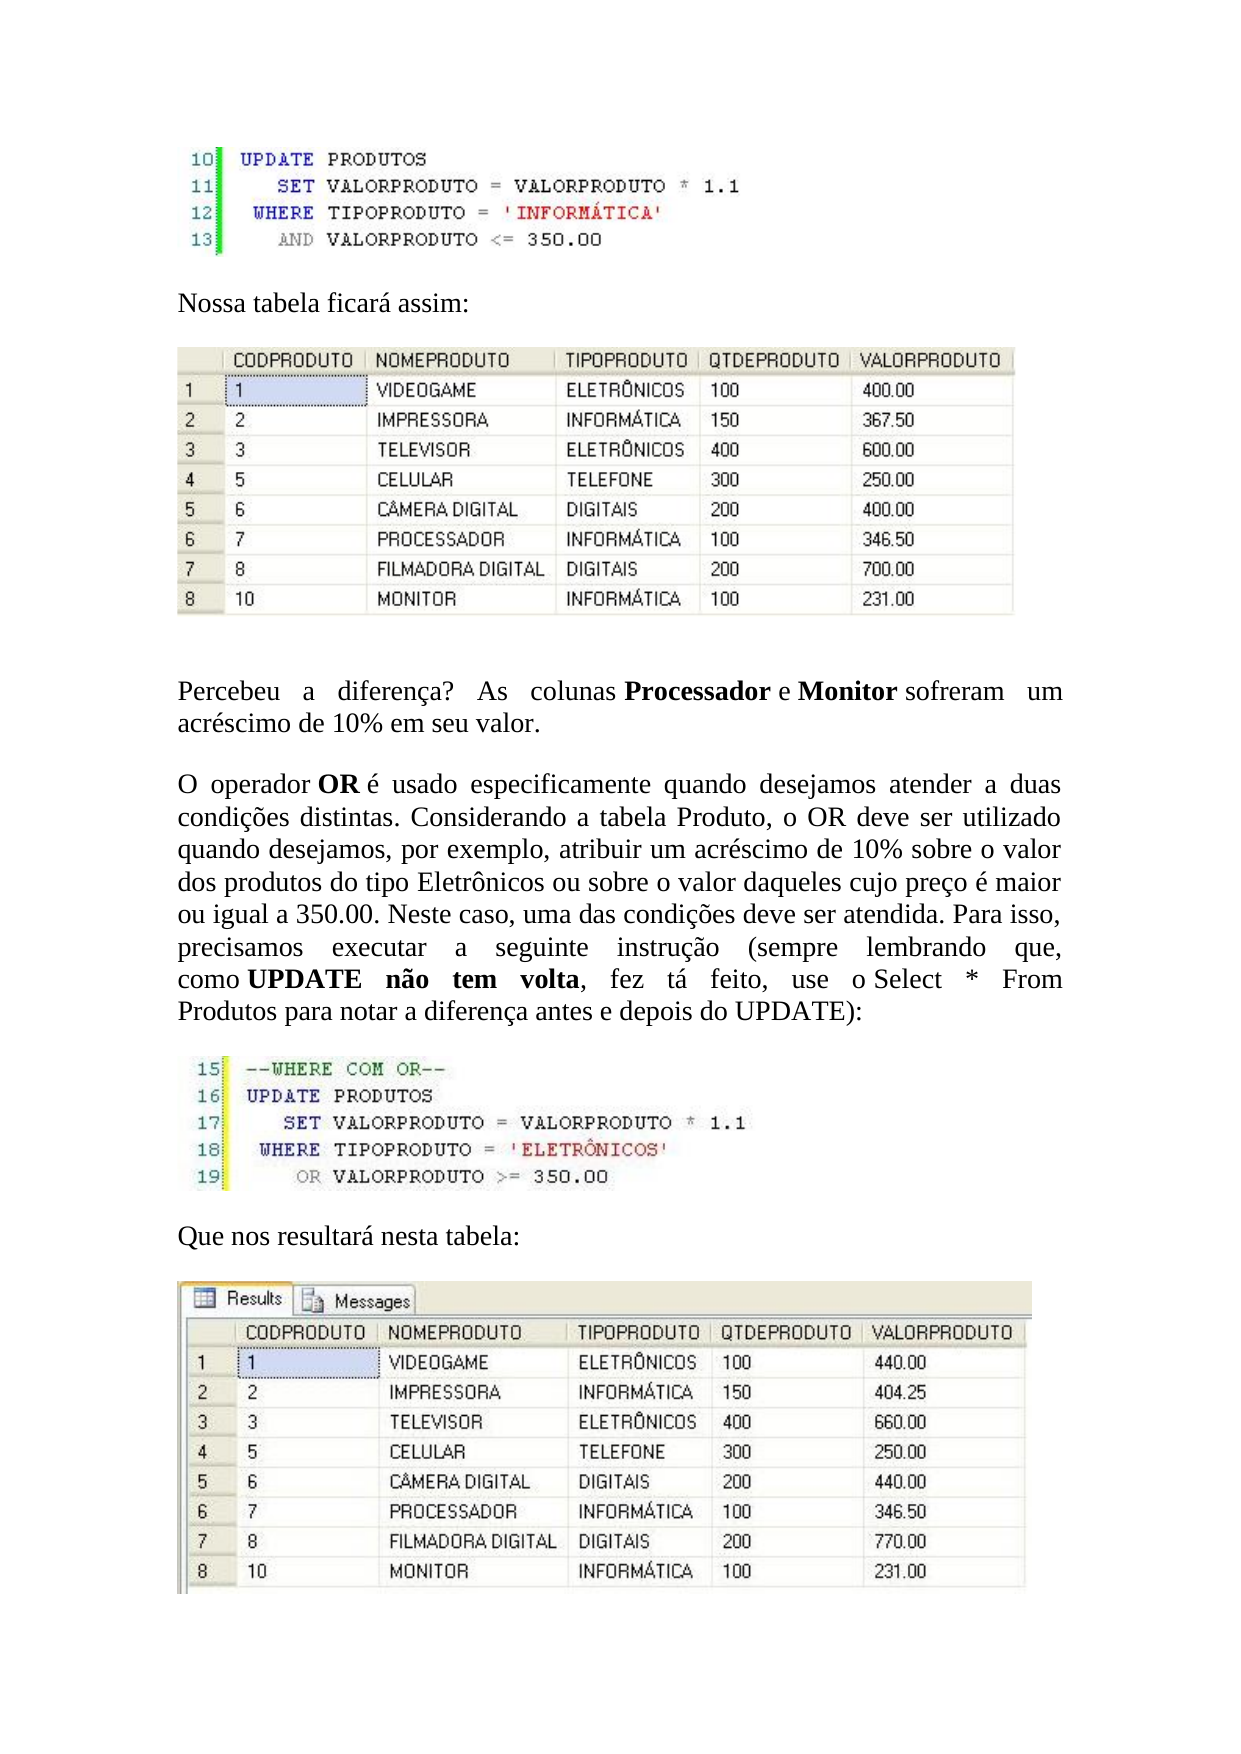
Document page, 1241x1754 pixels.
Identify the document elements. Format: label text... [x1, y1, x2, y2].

text Percebeu a diferença? As colunas Processador e Monitor sofreram um acréscimo de 10% em seu valor. [177, 674, 1063, 738]
picture [177, 147, 751, 257]
picture [177, 1056, 762, 1191]
text Nossa tabela ficará assim: [177, 286, 1063, 318]
picture [177, 1281, 1032, 1594]
text Que nos resultará nesta tabela: [177, 1219, 1063, 1252]
picture [177, 347, 1017, 617]
text O operador OR é usado especificamente quando desejamos atender a duas condições distintas. Considerando a tabela Produto, o OR deve ser utilizado quando desejamos, por exemplo, atribuir um acréscimo de 10% sobre o valor dos produtos do tipo Eletrônicos ou sobre o valor daqueles cujo preço é maior ou igual a 350.00. Neste caso, uma das condições deve ser atendida. Para isso, precisamos executar a seguinte instrução (sempre lembrando que, como UPDATE não tem volta, fez tá feito, use o Select * From Produtos para notar a diferença antes e depois do UPDATE): [177, 768, 1063, 1027]
